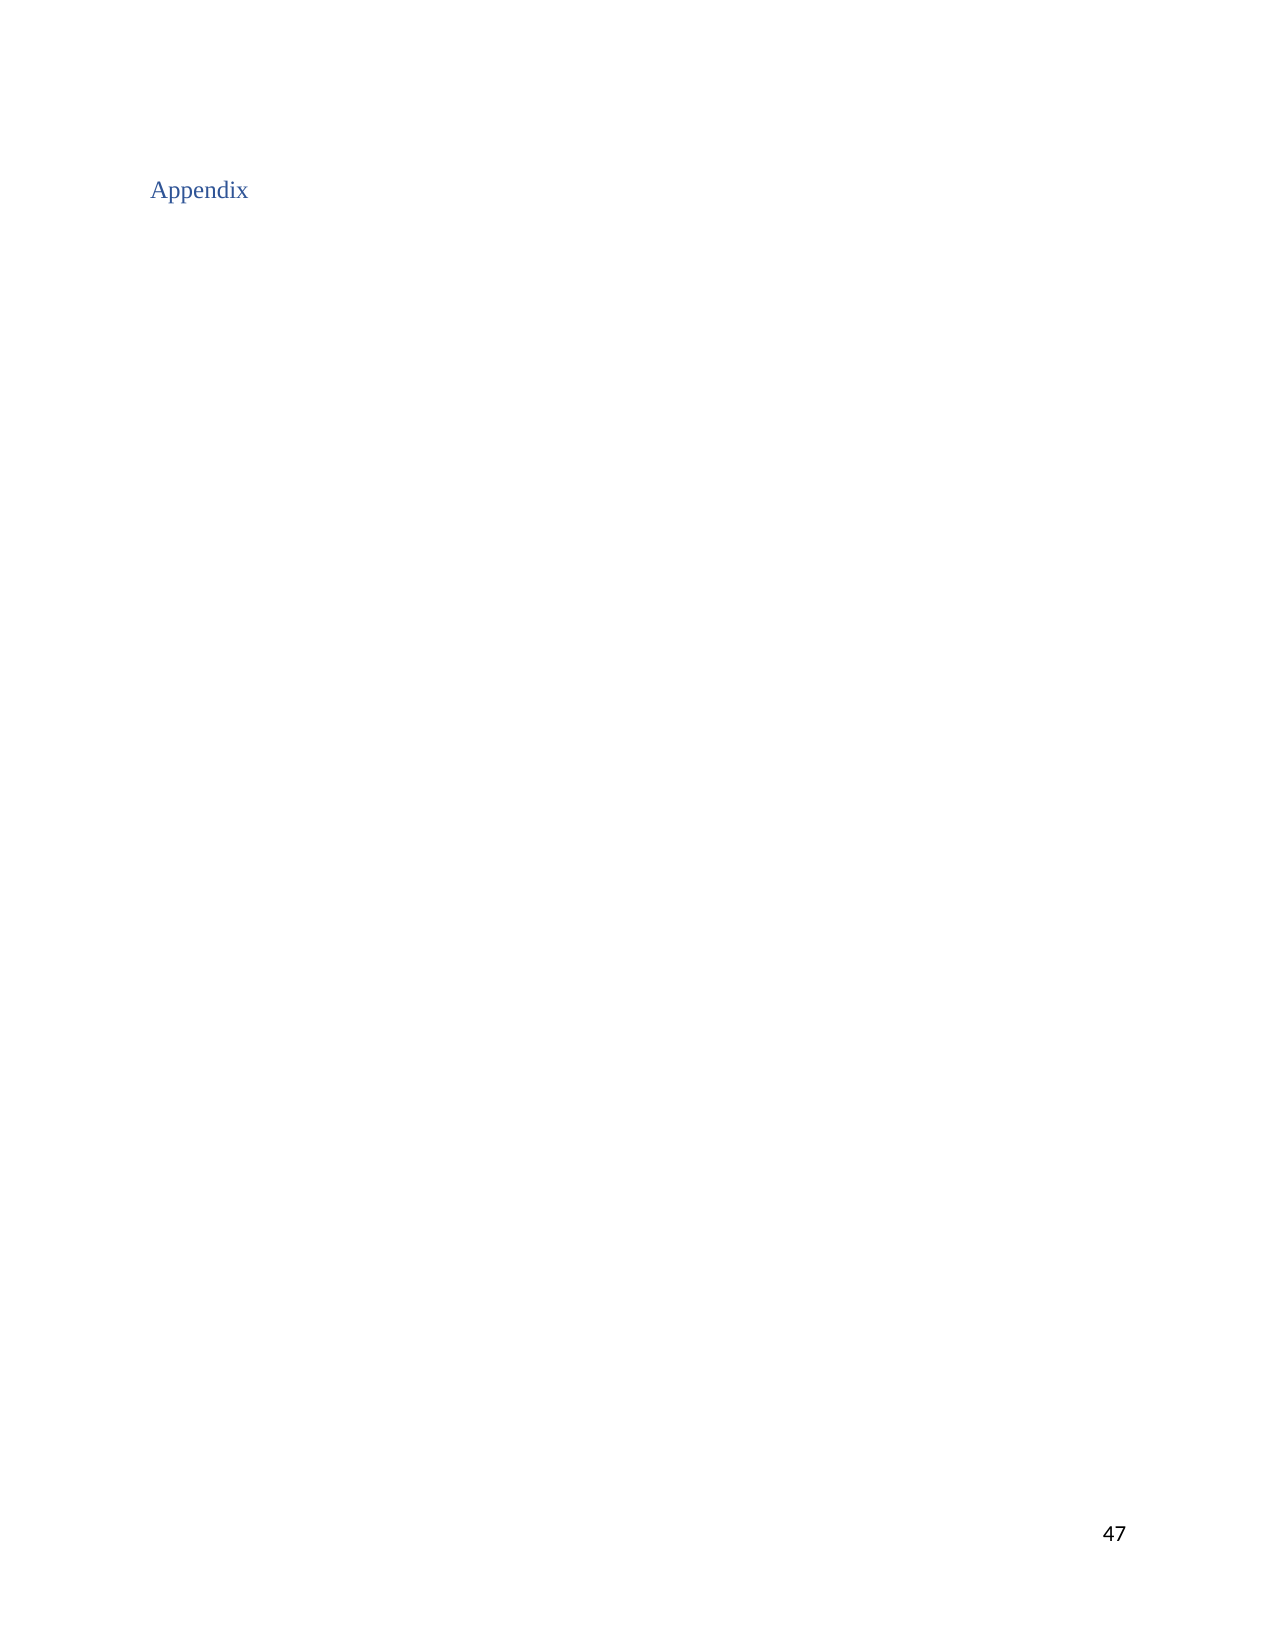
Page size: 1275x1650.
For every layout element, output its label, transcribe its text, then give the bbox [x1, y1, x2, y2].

subtitle Appendix [150, 175, 1125, 204]
